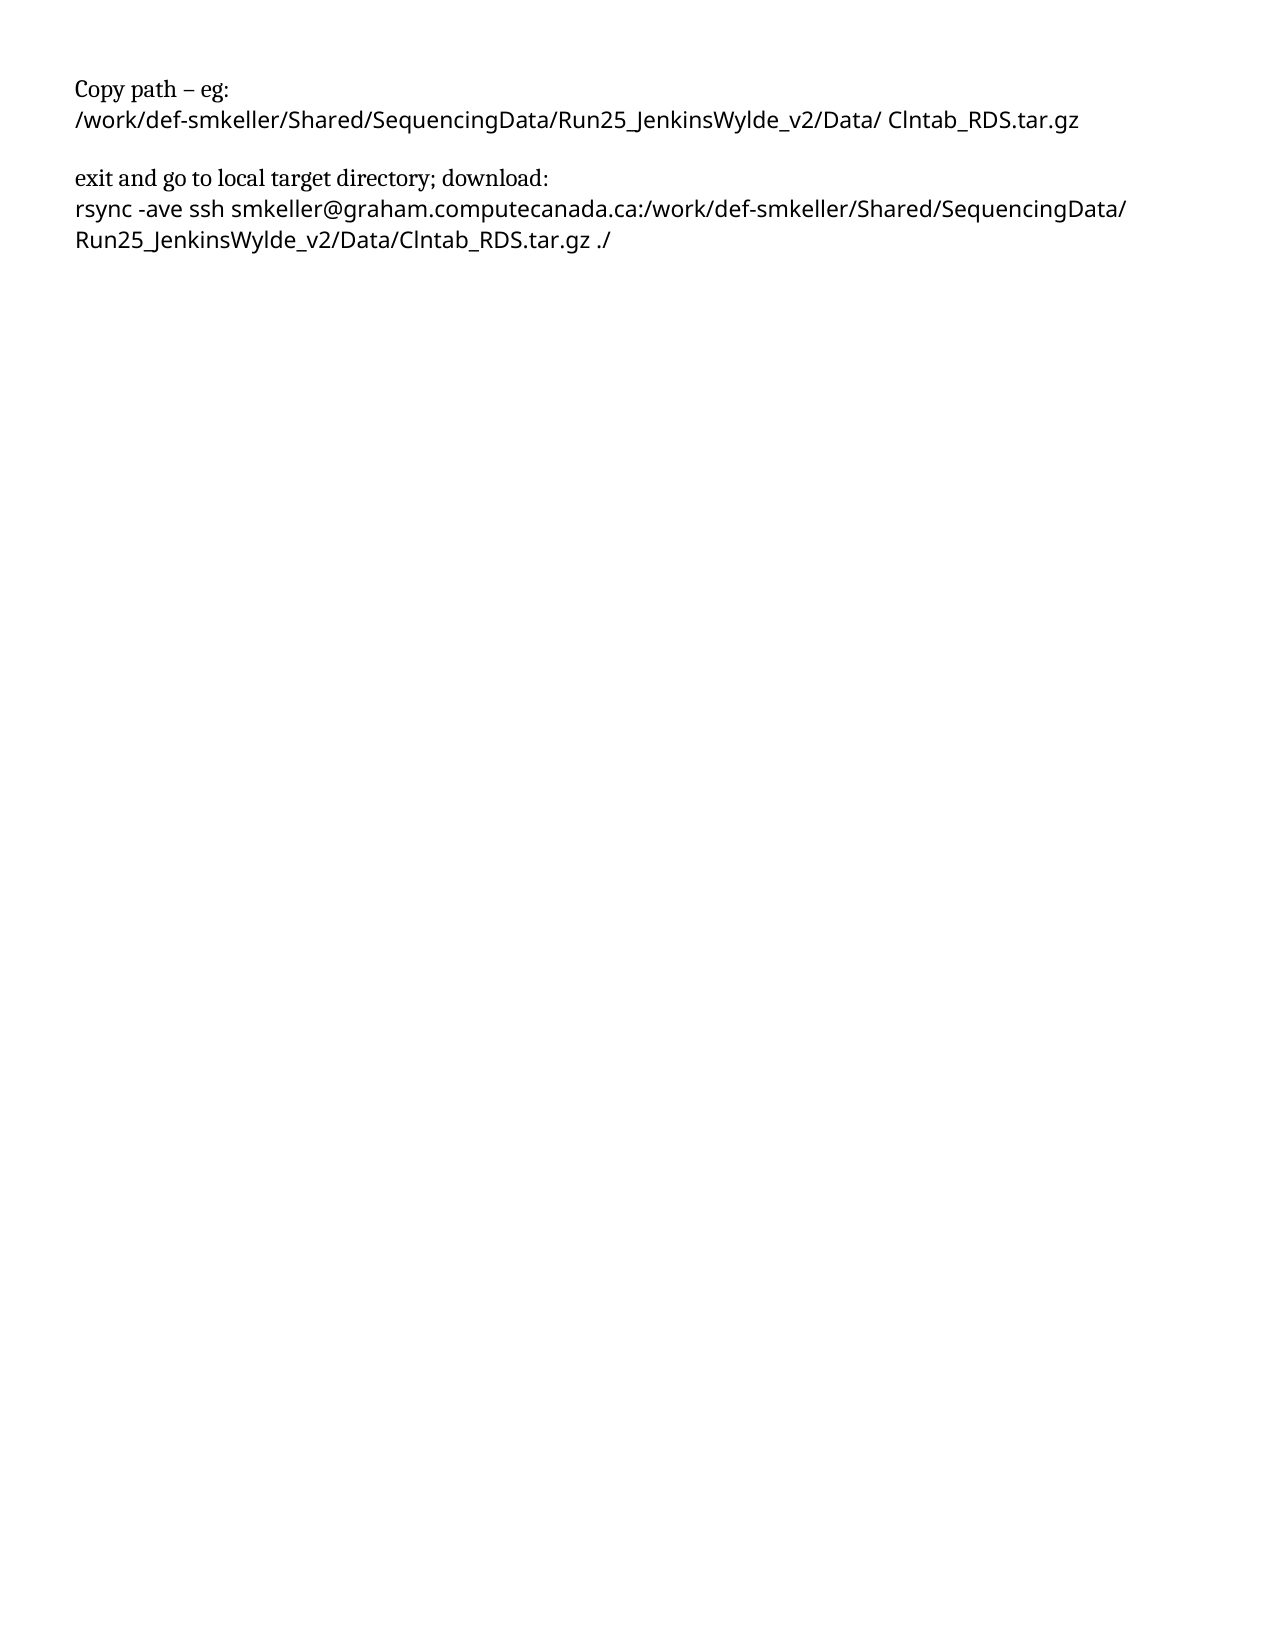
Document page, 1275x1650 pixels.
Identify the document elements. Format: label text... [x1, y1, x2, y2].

text exit and go to local target directory; download: [75, 164, 1200, 192]
text rsync -ave ssh smkeller@graham.computecanada.ca:/work/def-smkeller/Shared/SequencingData/Run25_JenkinsWylde_v2/Data/Clntab_RDS.tar.gz ./ [75, 192, 1200, 255]
text Copy path – eg: [75, 75, 1200, 104]
text /work/def-smkeller/Shared/SequencingData/Run25_JenkinsWylde_v2/Data/ Clntab_RDS.tar.gz [75, 104, 1200, 135]
